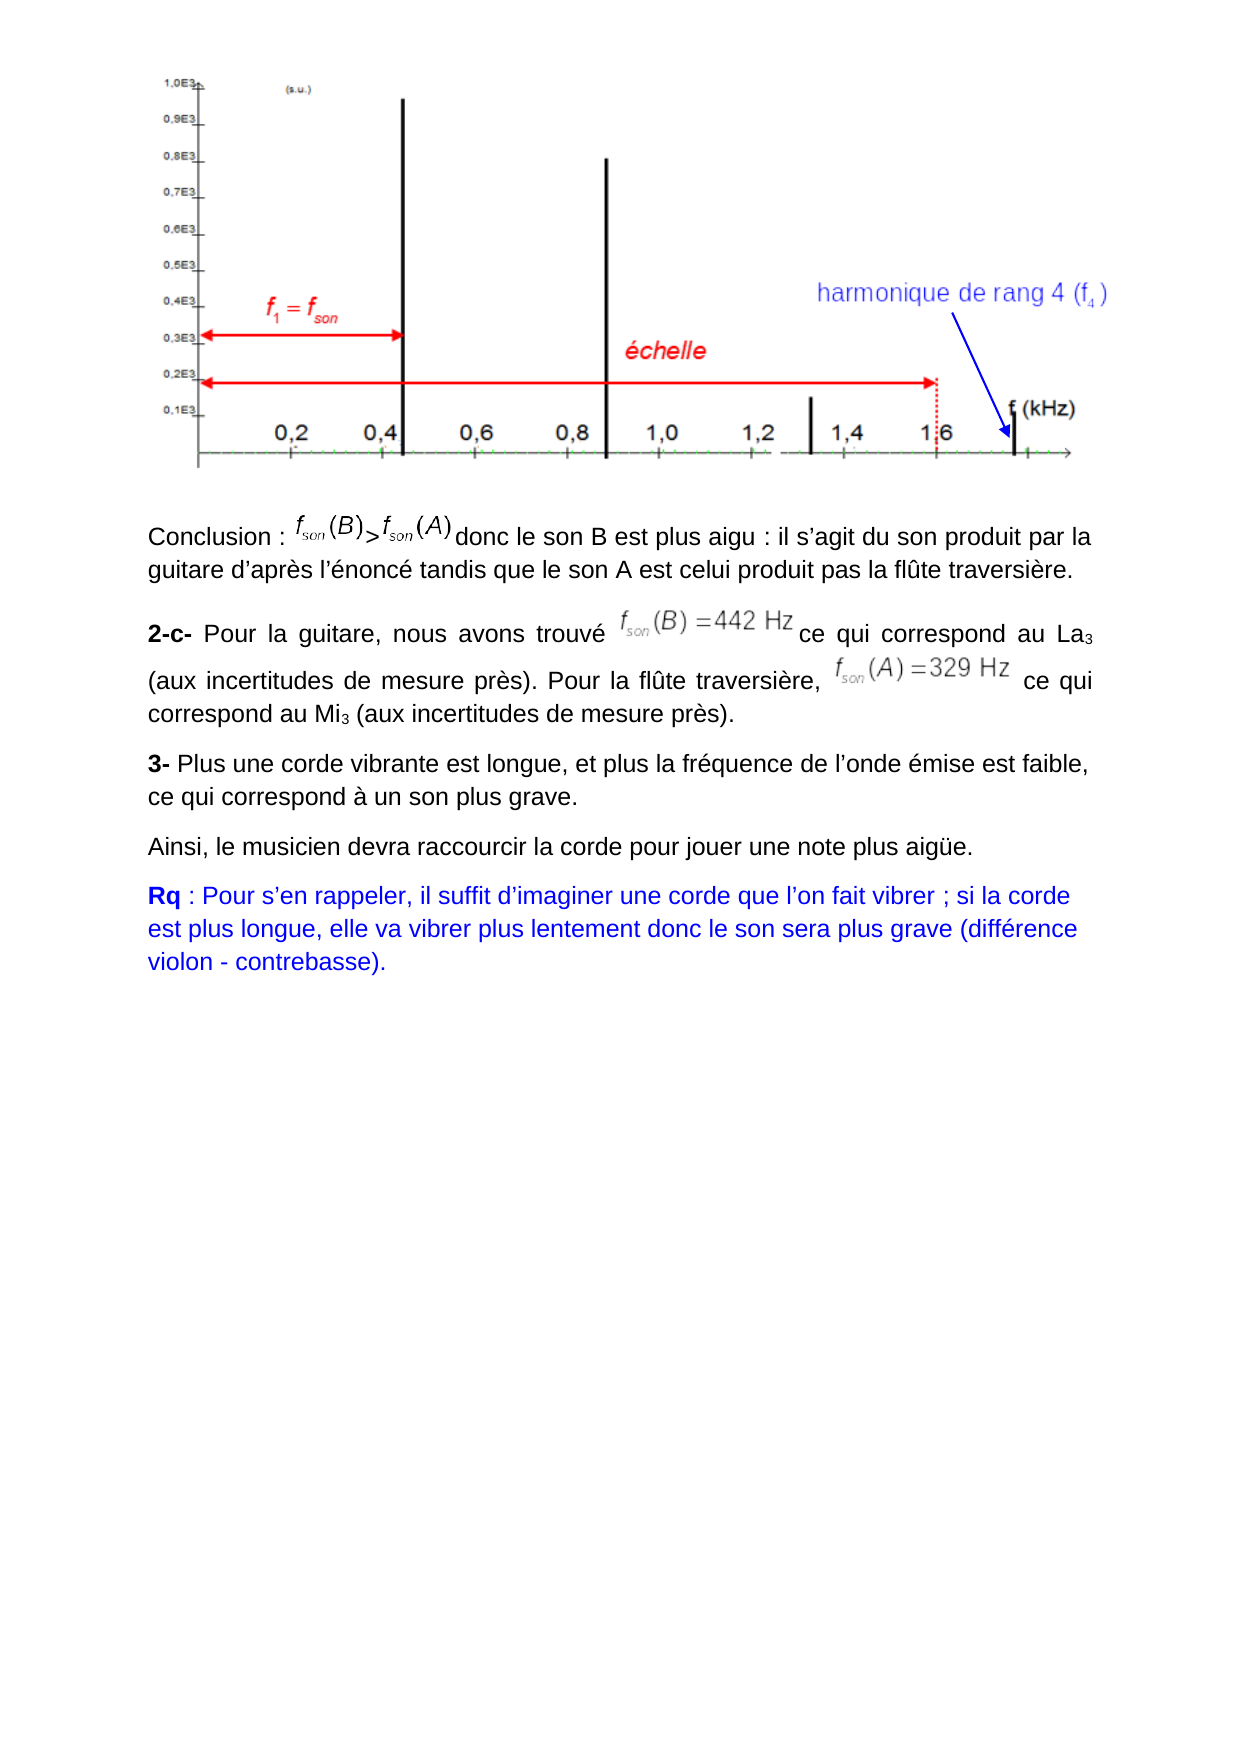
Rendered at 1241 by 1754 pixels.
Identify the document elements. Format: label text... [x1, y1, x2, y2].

text 3- Plus une corde vibrante est longue, et plus la fréquence de l’onde émise est faible, ce qui correspond à un son plus grave. [148, 749, 1092, 811]
text Ainsi, le musicien devra raccourcir la corde pour jouer une note plus aigüe. [148, 831, 1092, 860]
text Conclusion : >donc le son B est plus aigu : il s’agit du son produit par la guitare d’après l’énoncé tandis que le son A est celui produit pas la flûte traversière. [148, 508, 1092, 584]
picture [147, 59, 1093, 488]
text Rq : Pour s’en rappeler, il suffit d’imaginer une corde que l’on fait vibrer ; si la corde est plus longue, elle va vibrer plus lentement donc le son sera plus grave (différence violon - contrebasse). [148, 881, 1092, 976]
text 2-c- Pour la guitare, nous avons trouvé ce qui correspond au La3 (aux incertitudes de mesure près). Pour la flûte traversière, ce qui correspond au Mi3 (aux incertitudes de mesure près). [148, 605, 1092, 728]
